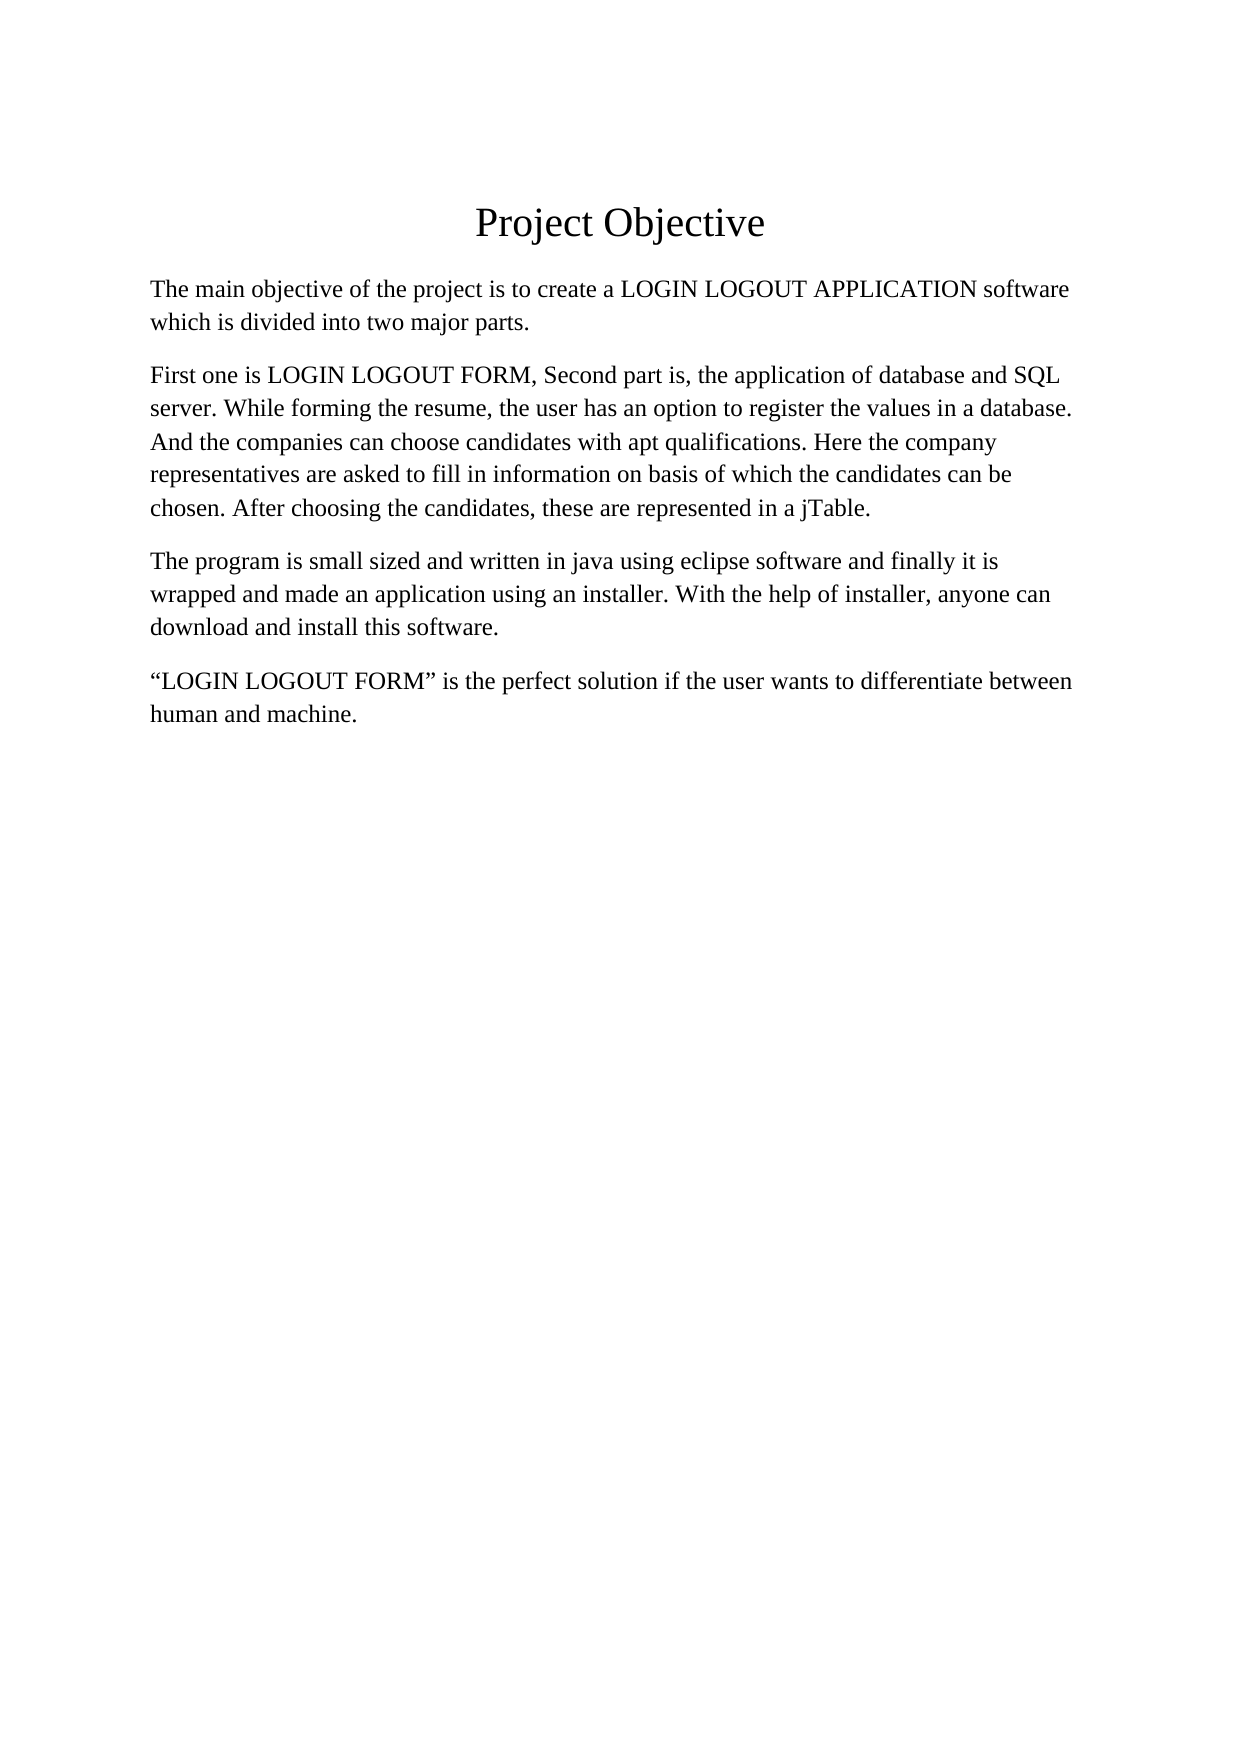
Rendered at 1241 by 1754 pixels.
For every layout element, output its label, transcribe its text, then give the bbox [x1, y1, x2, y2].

text “LOGIN LOGOUT FORM” is the perfect solution if the user wants to differentiate between human and machine. [150, 666, 1090, 728]
text The program is small sized and written in java using eclipse software and finally it is wrapped and made an application using an installer. With the help of installer, anyone can download and install this software. [150, 546, 1090, 641]
text Project Objective [150, 198, 1090, 246]
text The main objective of the project is to create a LOGIN LOGOUT APPLICATION software which is divided into two major parts. [150, 274, 1090, 335]
text First one is LOGIN LOGOUT FORM, Second part is, the application of database and SQL server. While forming the resume, the user has an option to register the values in a database. And the companies can choose candidates with apt qualifications. Here the company representatives are asked to fill in information on basis of which the candidates can be chosen. After choosing the candidates, these are represented in a jTable. [150, 361, 1090, 521]
